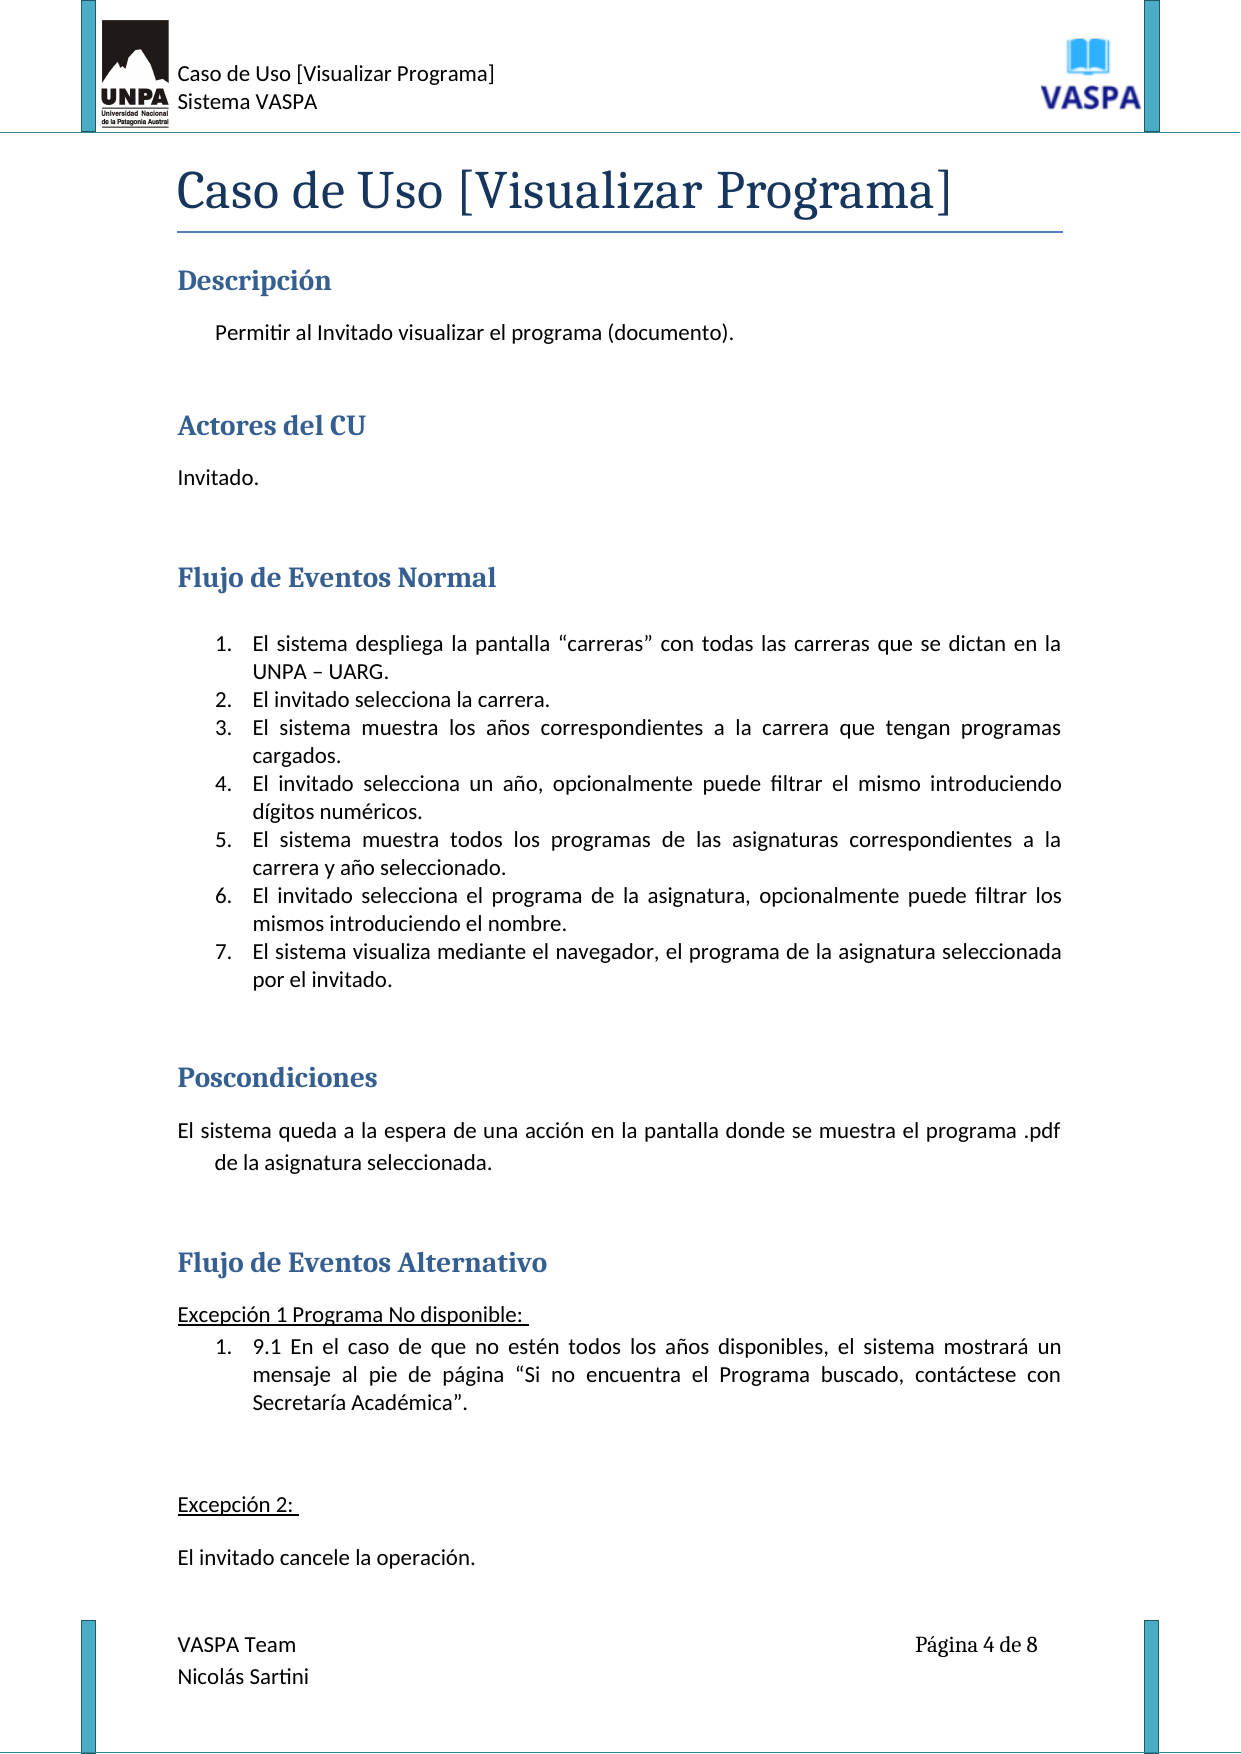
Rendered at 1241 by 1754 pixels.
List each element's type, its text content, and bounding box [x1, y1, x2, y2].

text Invitado. [177, 463, 1063, 491]
text Permitir al Invitado visualizar el programa (documento). [215, 318, 1063, 346]
list El invitado selecciona el programa de la asignatura, opcionalmente puede filtrar los mismos introduciendo el nombre. [215, 881, 1063, 937]
text Excepción 2: [177, 1490, 1063, 1518]
picture [100, 18, 170, 129]
picture [1036, 18, 1146, 129]
text Excepción 1 Programa No disponible: [177, 1300, 1063, 1328]
text El sistema queda a la espera de una acción en la pantalla donde se muestra el programa .pdf de la asignatura seleccionada. [177, 1116, 1063, 1176]
list 9.1 En el caso de que no estén todos los años disponibles, el sistema mostrará un mensaje al pie de página “Si no encuentra el Programa buscado, contáctese con Secretaría Académica”. [215, 1332, 1063, 1417]
text Flujo de Eventos Normal [177, 561, 1063, 594]
text Poscondiciones [177, 1062, 1063, 1095]
text Flujo de Eventos Alternativo [177, 1246, 1063, 1279]
list El sistema muestra los años correspondientes a la carrera que tengan programas cargados. [215, 713, 1063, 769]
list El sistema muestra todos los programas de las asignaturas correspondientes a la carrera y año seleccionado. [215, 825, 1063, 881]
text Descripción [177, 264, 1063, 297]
list El invitado selecciona la carrera. [215, 685, 1063, 713]
list El sistema despliega la pantalla “carreras” con todas las carreras que se dictan en la UNPA – UARG. [215, 629, 1063, 685]
text El invitado cancele la operación. [177, 1543, 1063, 1571]
list El sistema visualiza mediante el navegador, el programa de la asignatura seleccionada por el invitado. [215, 937, 1063, 993]
list El invitado selecciona un año, opcionalmente puede filtrar el mismo introduciendo dígitos numéricos. [215, 769, 1063, 825]
text Actores del CU [177, 409, 1063, 442]
